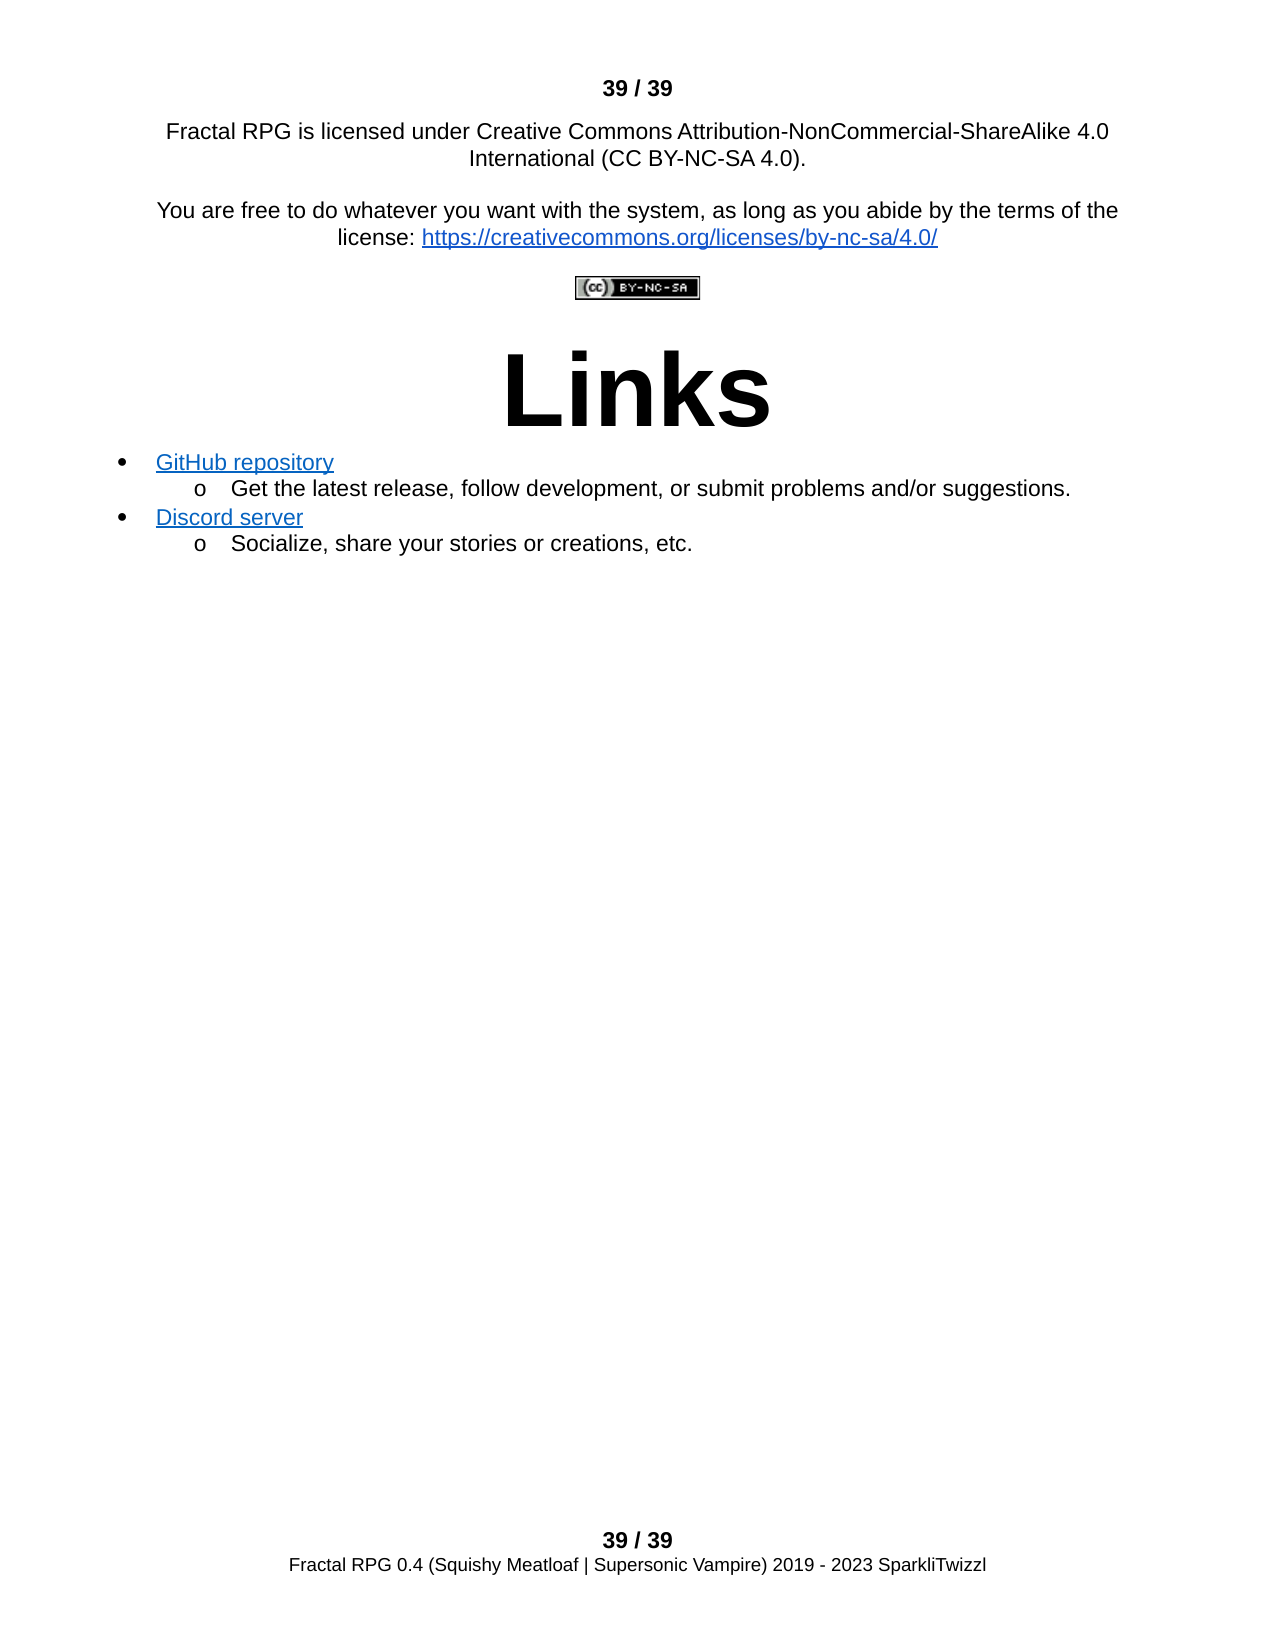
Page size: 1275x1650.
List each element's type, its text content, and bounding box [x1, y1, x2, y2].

list GitHub repository [118, 449, 1157, 475]
text You are free to do whatever you want with the system, as long as you abide by the terms of the license: https://creativecommons.org/licenses/by-nc-sa/4.0/ [118, 197, 1157, 250]
text Fractal RPG is licensed under Creative Commons Attribution-NonCommercial-ShareAlike 4.0 International (CC BY-NC-SA 4.0). [118, 118, 1157, 171]
list Discord server [118, 503, 1157, 530]
list Get the latest release, follow development, or submit problems and/or suggestions. [193, 475, 1157, 503]
picture [575, 276, 700, 300]
subtitle Links [118, 329, 1157, 449]
list Socialize, share your stories or creations, etc. [193, 530, 1157, 558]
